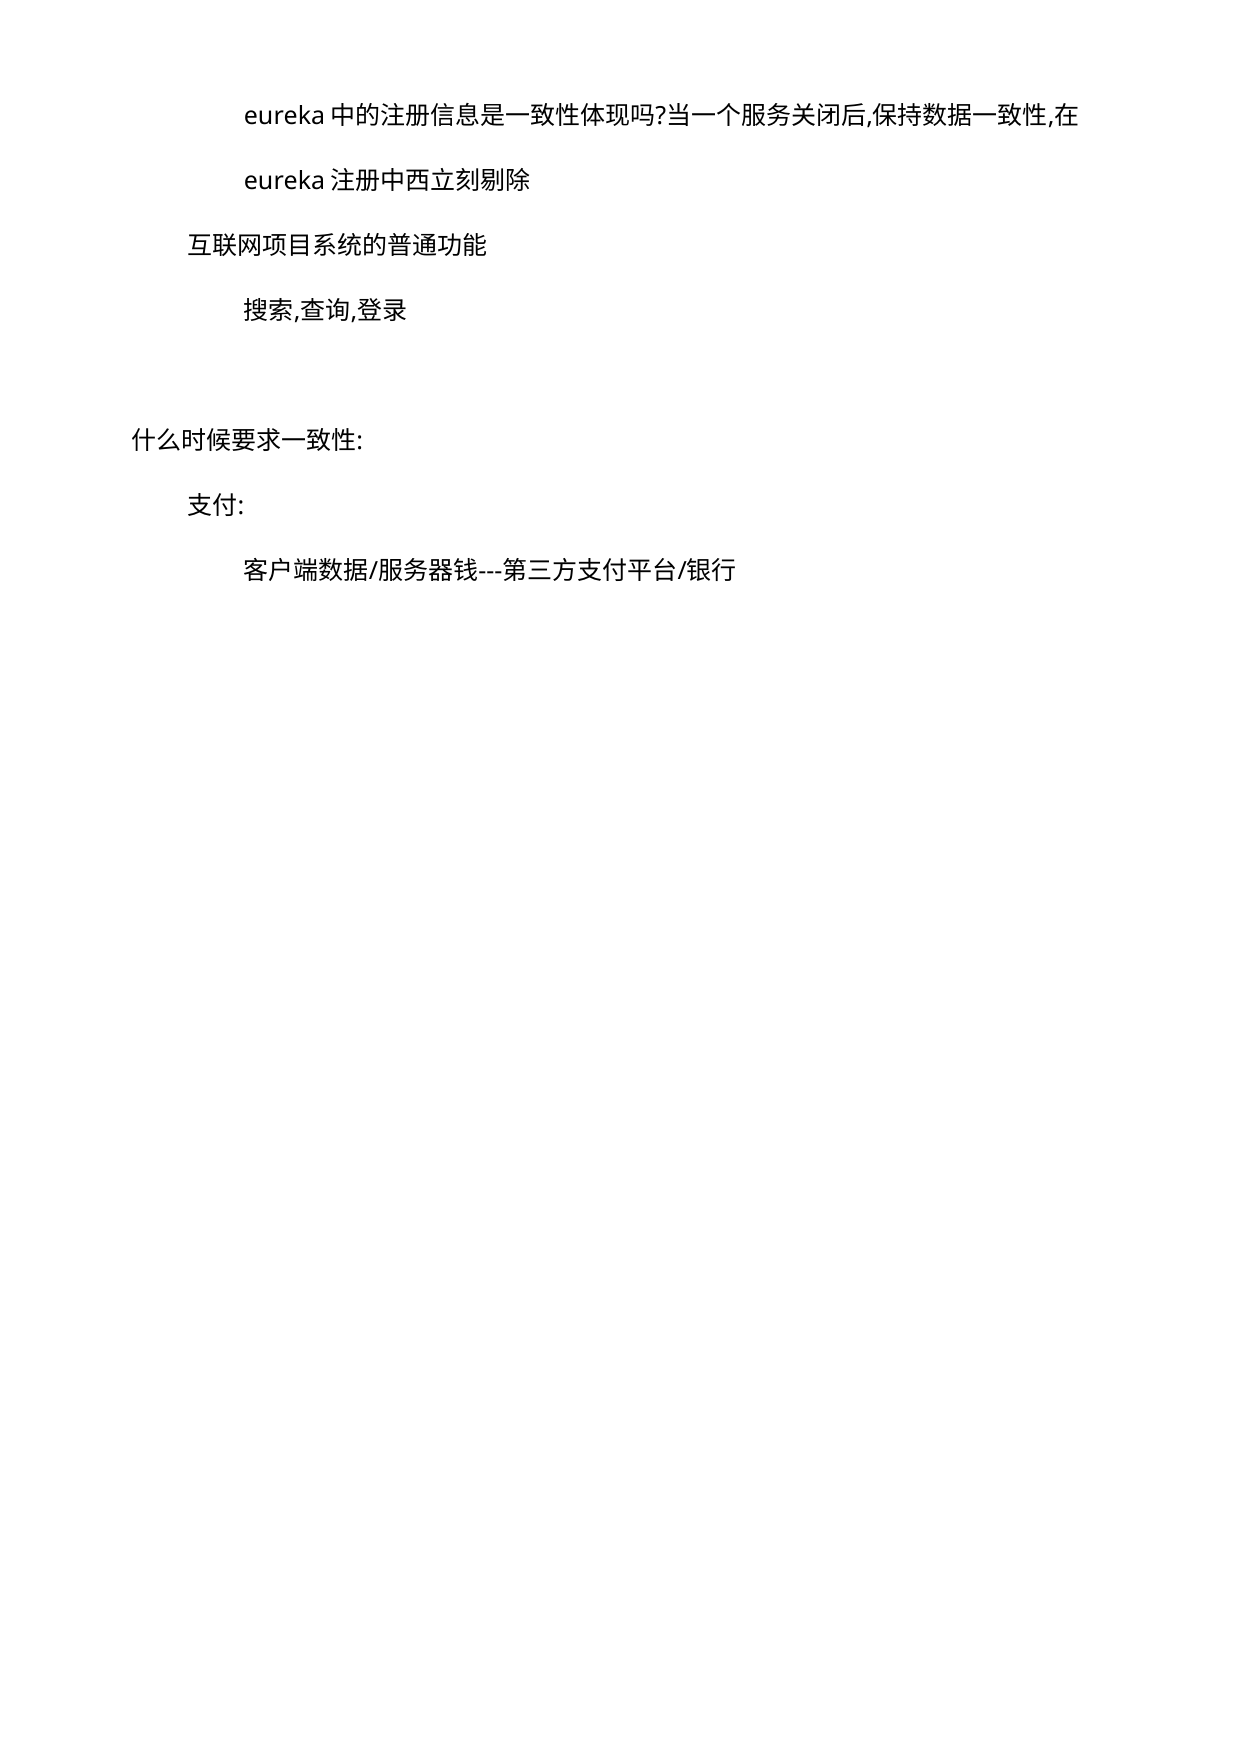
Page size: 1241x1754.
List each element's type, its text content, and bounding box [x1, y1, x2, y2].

text 支付: [187, 471, 1165, 536]
text 互联网项目系统的普通功能 [187, 211, 1165, 276]
text 客户端数据/服务器钱---第三方支付平台/银行 [244, 536, 1165, 601]
text 什么时候要求一致性: [131, 406, 1165, 471]
text 搜索,查询,登录 [244, 276, 1165, 341]
text eureka中的注册信息是一致性体现吗?当一个服务关闭后,保持数据一致性,在eureka注册中西立刻剔除 [244, 81, 1165, 211]
